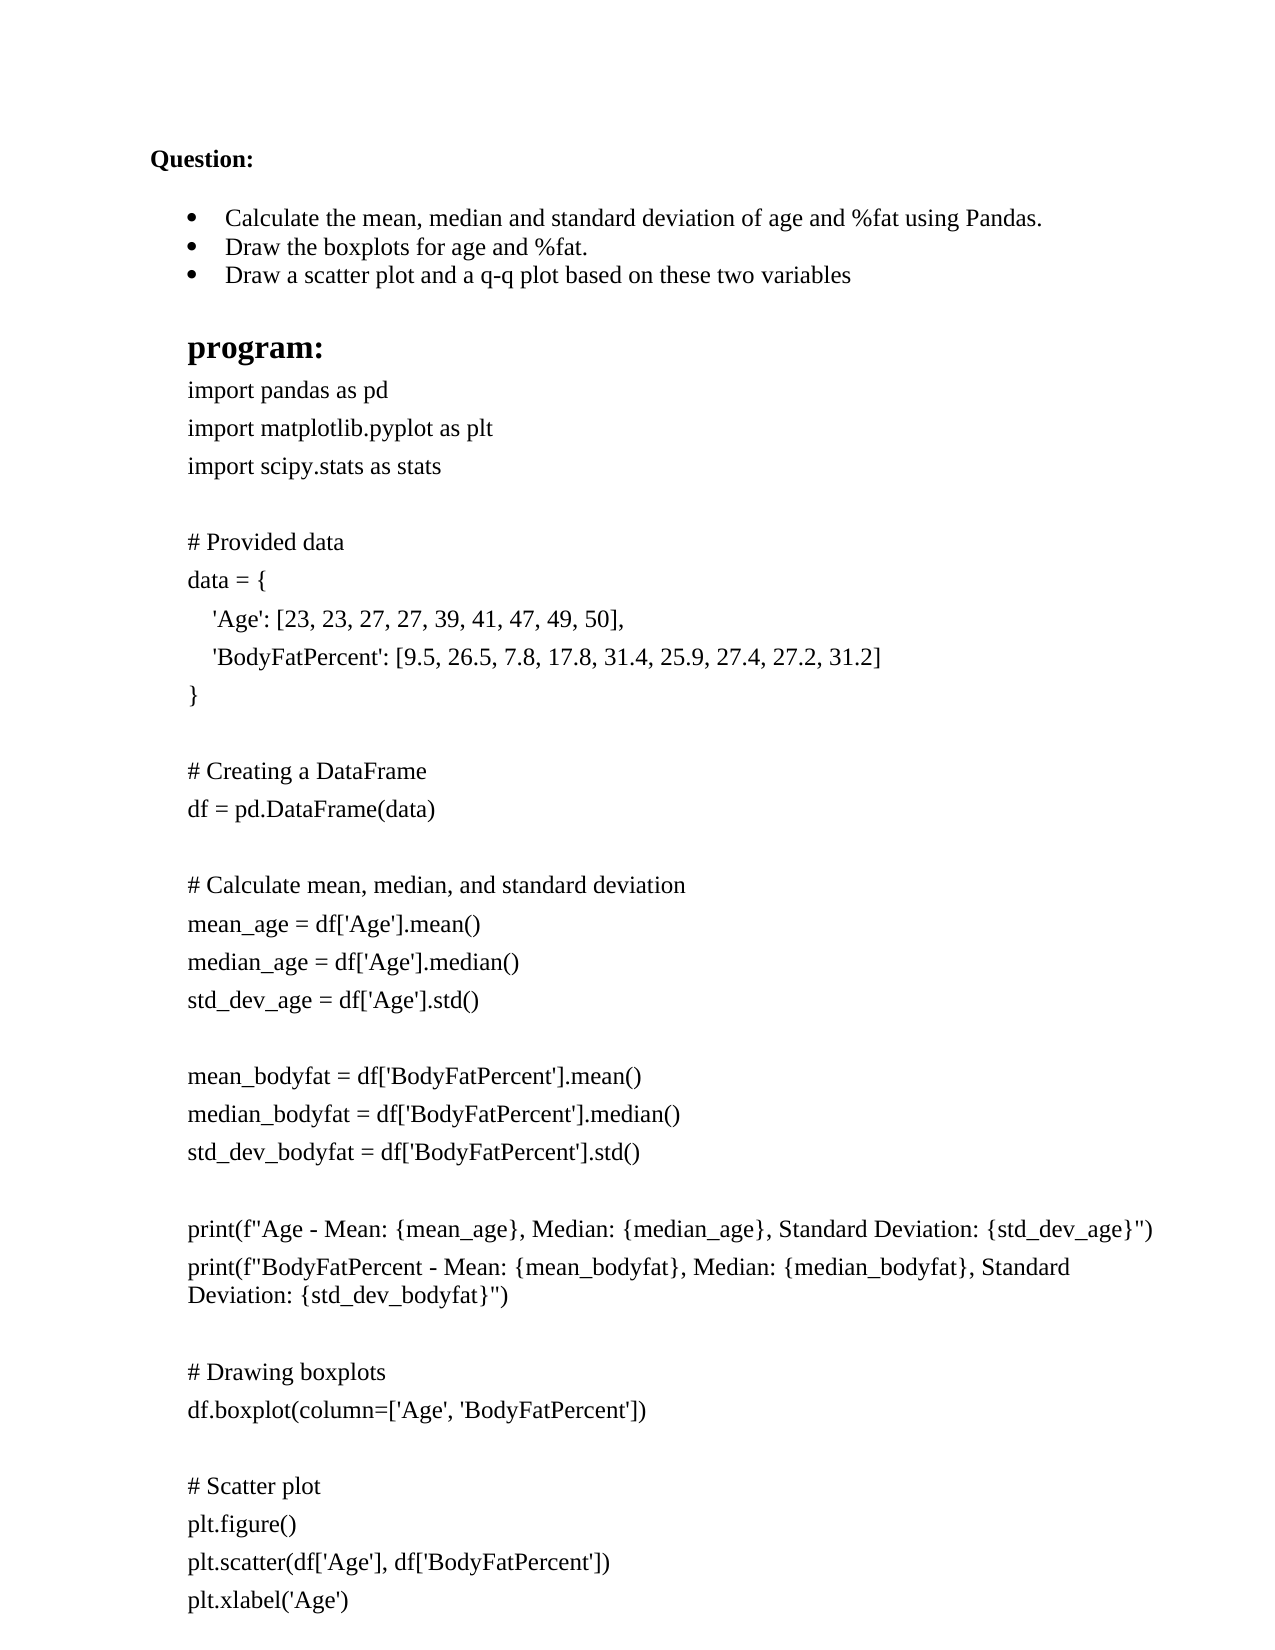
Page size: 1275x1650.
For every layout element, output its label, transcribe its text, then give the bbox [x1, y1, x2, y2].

list program: [187, 327, 1162, 366]
list # Scatter plot [187, 1471, 1162, 1500]
list df.boxplot(column=['Age', 'BodyFatPercent']) [187, 1395, 1162, 1424]
list print(f"BodyFatPercent - Mean: {mean_bodyfat}, Median: {median_bodyfat}, Standard Deviation: {std_dev_bodyfat}") [187, 1252, 1162, 1309]
list } [187, 680, 1162, 709]
list median_age = df['Age'].median() [187, 947, 1162, 976]
list # Calculate mean, median, and standard deviation [187, 871, 1162, 899]
list data = { [187, 566, 1162, 594]
list # Creating a DataFrame [187, 756, 1162, 785]
list Calculate the mean, median and standard deviation of age and %fat using Pandas. [187, 203, 1162, 232]
list Draw a scatter plot and a q-q plot based on these two variables [187, 260, 1162, 289]
list # Drawing boxplots [187, 1357, 1162, 1386]
list Draw the boxplots for age and %fat. [187, 232, 1162, 260]
list plt.xlabel('Age') [187, 1586, 1162, 1614]
list import pandas as pd [187, 375, 1162, 404]
list std_dev_bodyfat = df['BodyFatPercent'].std() [187, 1137, 1162, 1166]
list mean_age = df['Age'].mean() [187, 909, 1162, 937]
list plt.scatter(df['Age'], df['BodyFatPercent']) [187, 1547, 1162, 1576]
list # Provided data [187, 527, 1162, 556]
list mean_bodyfat = df['BodyFatPercent'].mean() [187, 1061, 1162, 1090]
list print(f"Age - Mean: {mean_age}, Median: {median_age}, Standard Deviation: {std_dev_age}") [187, 1214, 1162, 1242]
list import scipy.stats as stats [187, 451, 1162, 480]
list 'BodyFatPercent': [9.5, 26.5, 7.8, 17.8, 31.4, 25.9, 27.4, 27.2, 31.2] [187, 642, 1162, 671]
list df = pd.DataFrame(data) [187, 794, 1162, 823]
list 'Age': [23, 23, 27, 27, 39, 41, 47, 49, 50], [187, 604, 1162, 632]
list std_dev_age = df['Age'].std() [187, 985, 1162, 1014]
list median_bodyfat = df['BodyFatPercent'].median() [187, 1099, 1162, 1128]
list plt.figure() [187, 1509, 1162, 1538]
list import matplotlib.pyplot as plt [187, 413, 1162, 442]
text Question: [150, 144, 1162, 172]
